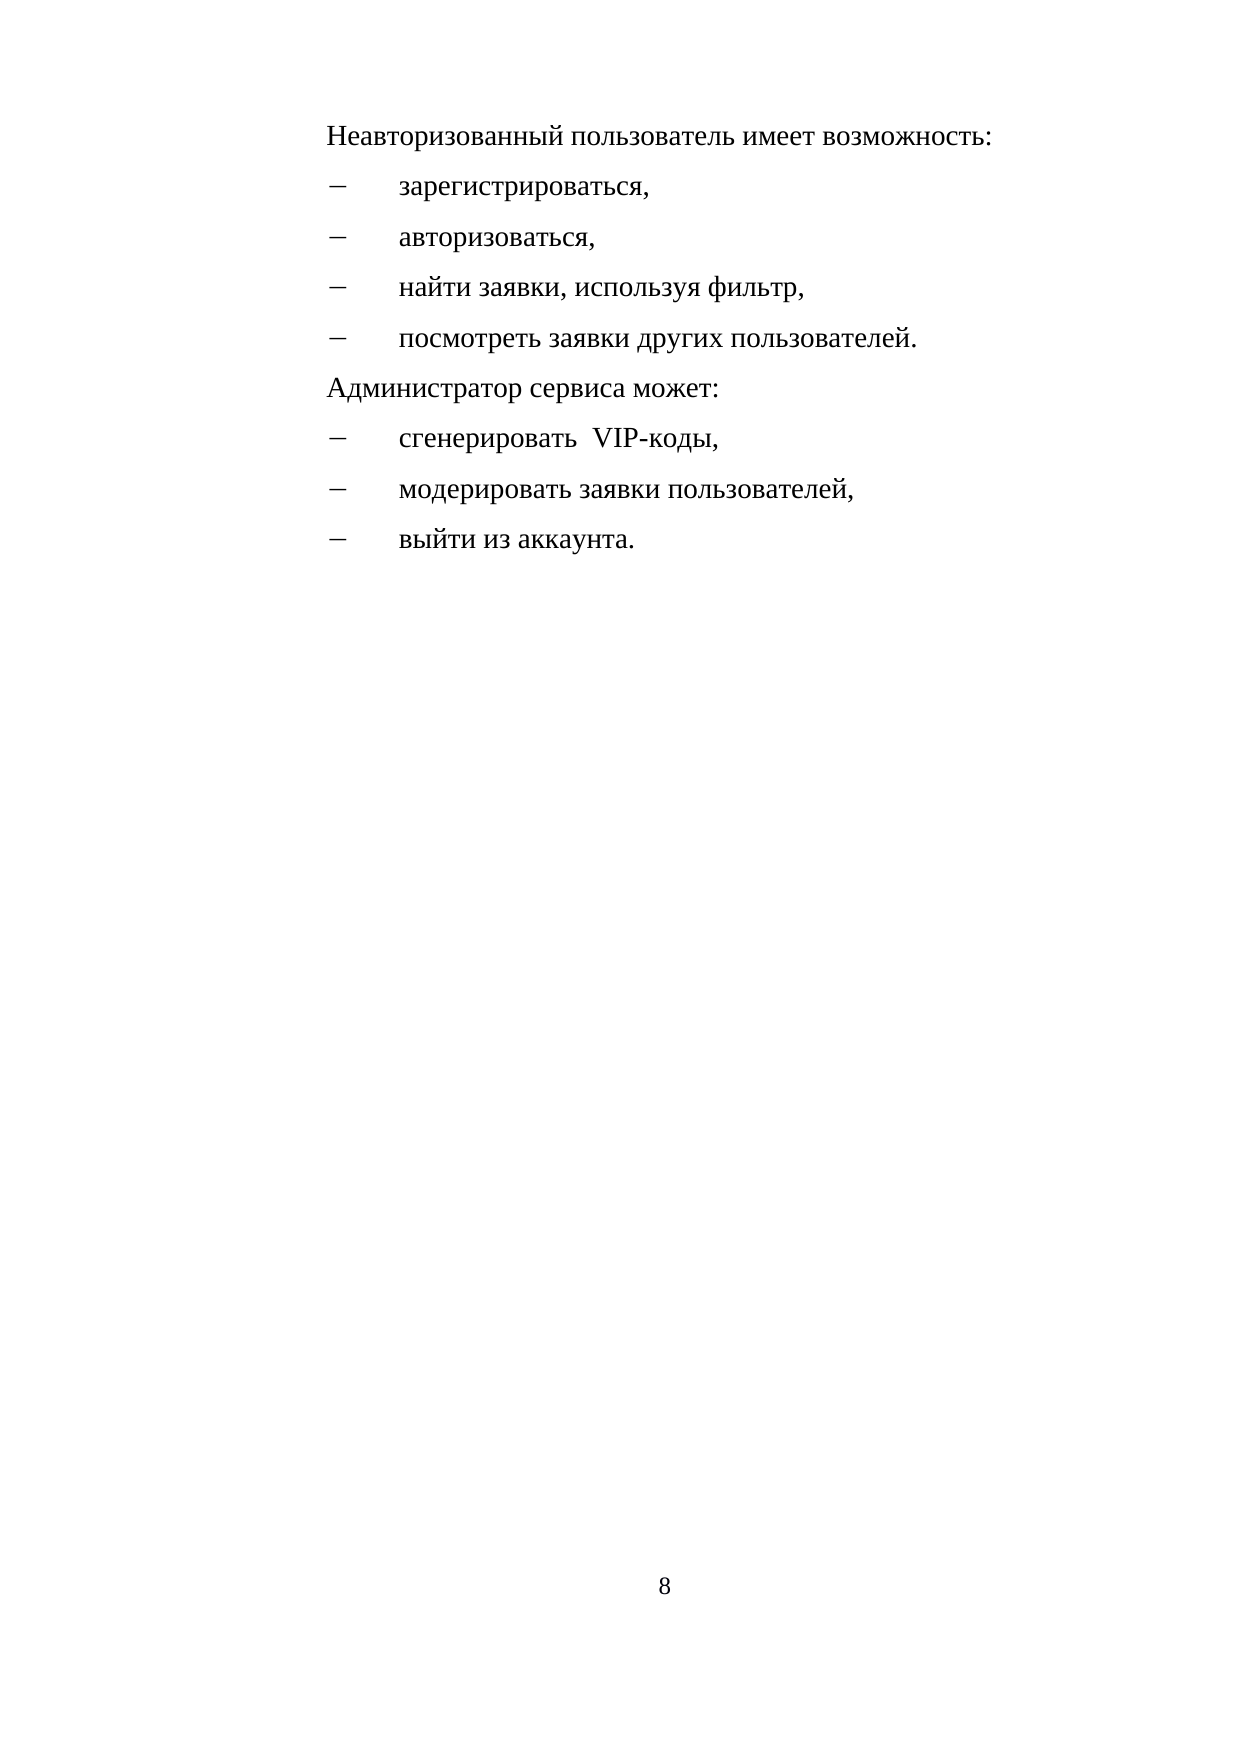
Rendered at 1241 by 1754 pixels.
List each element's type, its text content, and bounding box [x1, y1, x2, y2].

text Администратор сервиса может: [252, 370, 1152, 404]
list сгенерировать VIP-коды, [252, 420, 1152, 454]
list выйти из аккаунта. [252, 521, 1152, 555]
list модерировать заявки пользователей, [252, 471, 1152, 504]
list найти заявки, используя фильтр, [252, 269, 1152, 303]
list посмотреть заявки других пользователей. [252, 320, 1152, 353]
list зарегистрироваться, [252, 168, 1152, 202]
list авторизоваться, [252, 219, 1152, 252]
text Неавторизованный пользователь имеет возможность: [252, 118, 1152, 152]
